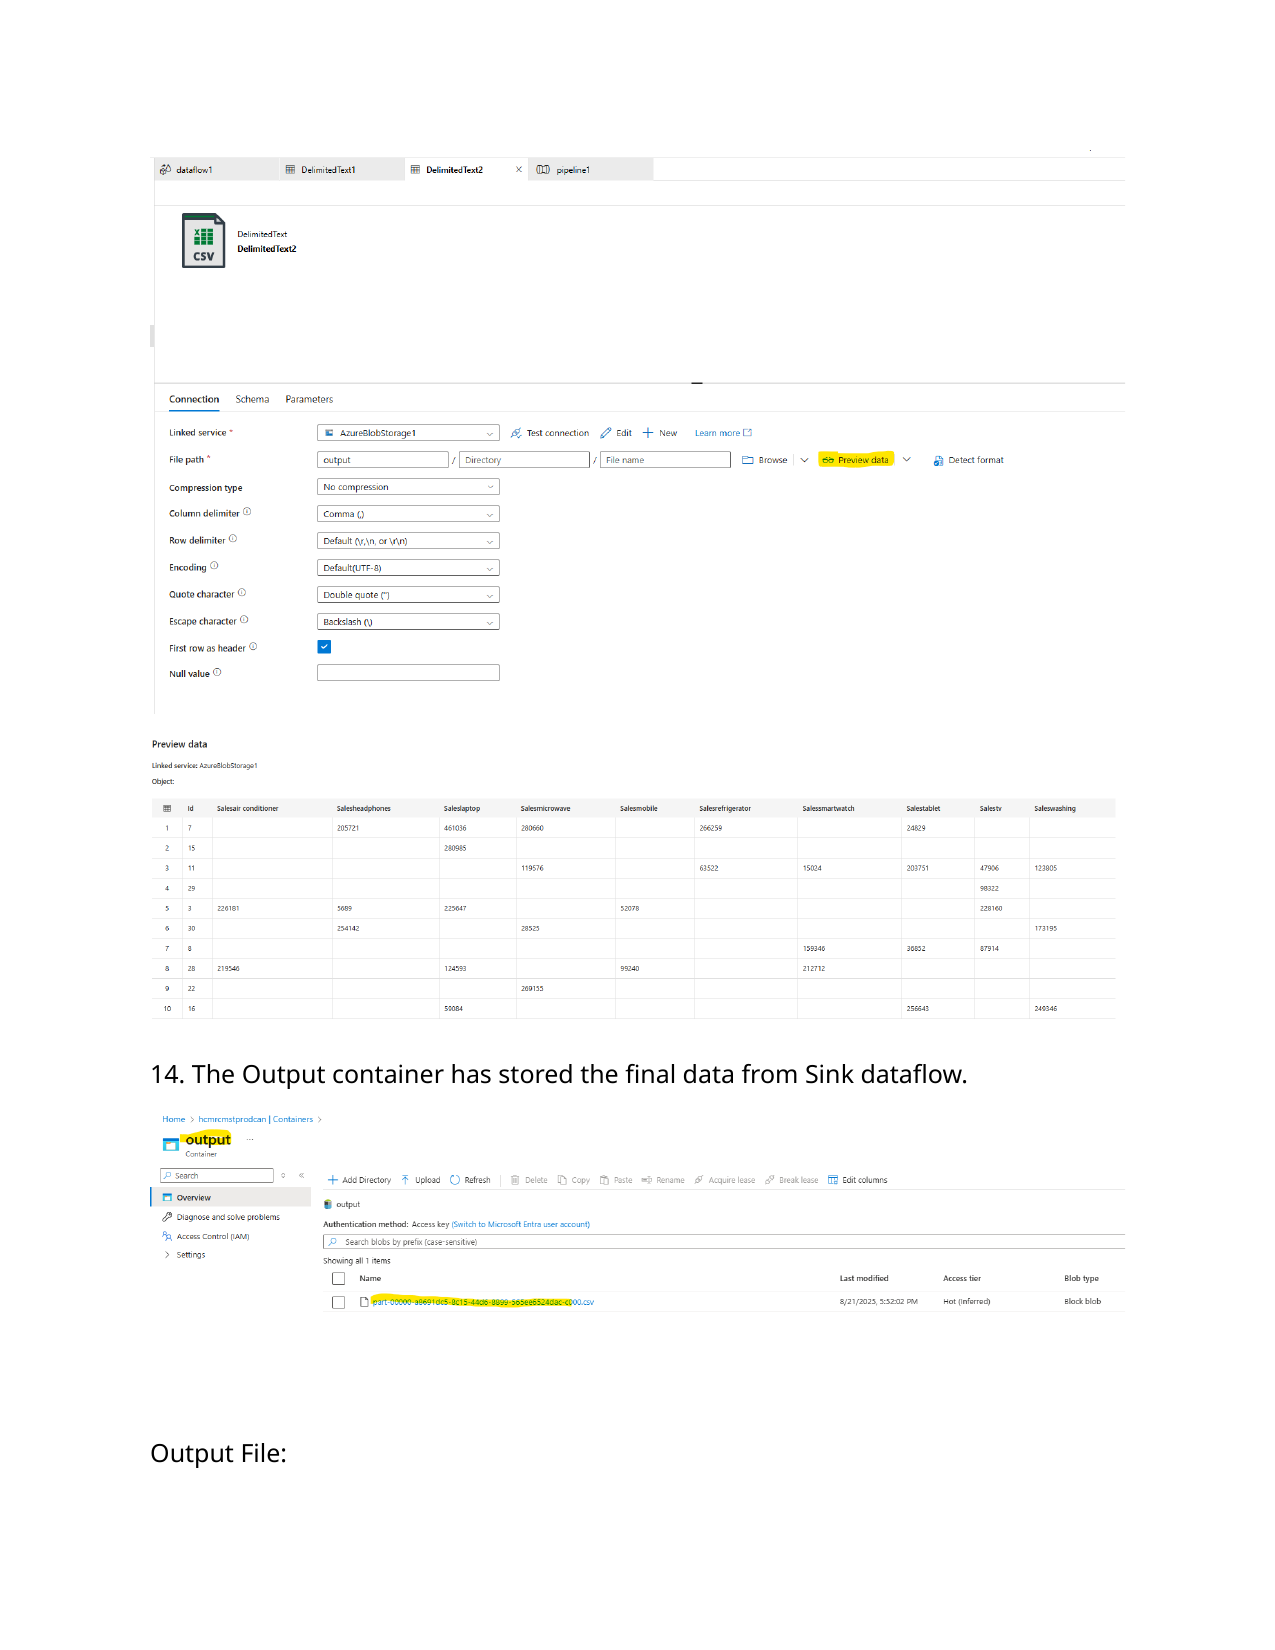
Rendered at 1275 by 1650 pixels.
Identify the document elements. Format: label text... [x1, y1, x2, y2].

text 14. The Output container has stored the final data from Sink dataflow. [150, 1057, 1125, 1091]
picture [150, 1112, 1125, 1358]
picture [150, 150, 1125, 714]
picture [150, 735, 1125, 1035]
text Output File: [150, 1436, 1125, 1469]
